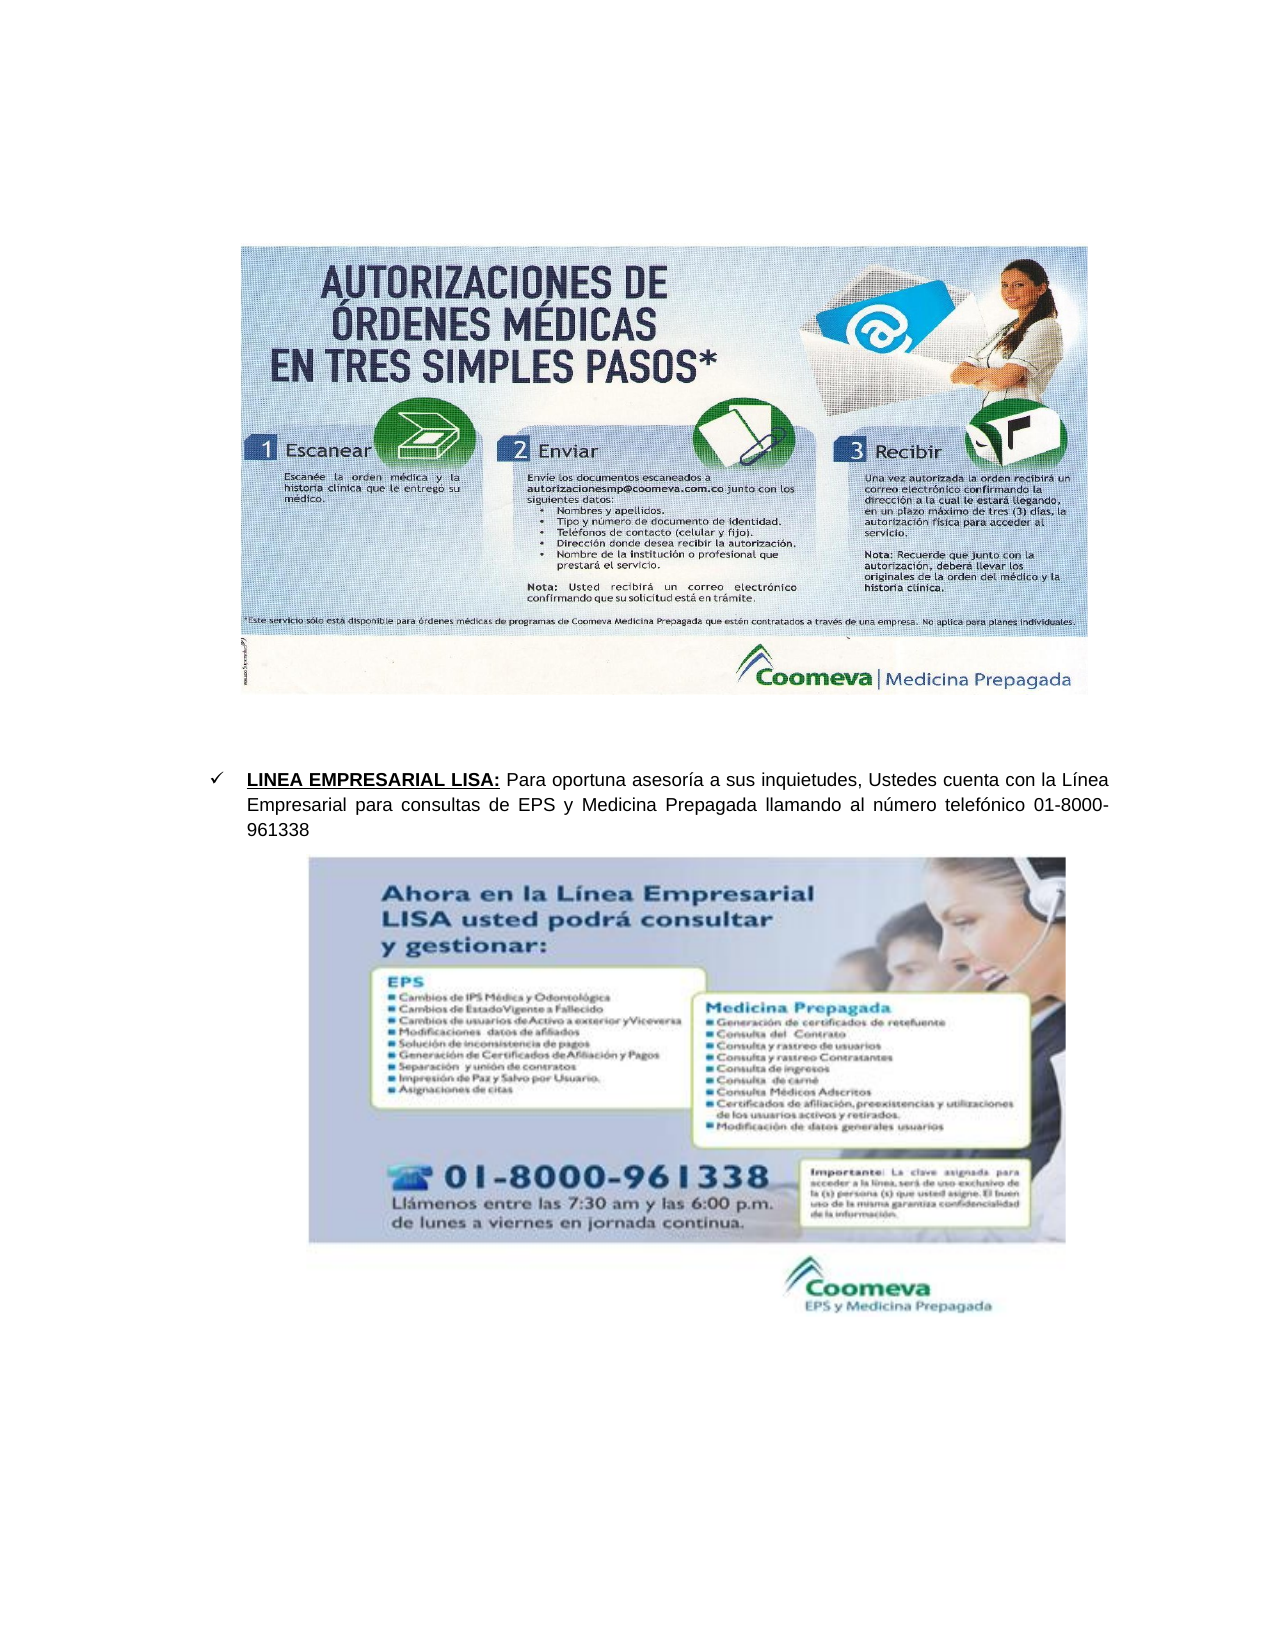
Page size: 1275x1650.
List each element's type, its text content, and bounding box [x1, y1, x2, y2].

list LINEA EMPRESARIAL LISA: Para oportuna asesoría a sus inquietudes, Ustedes cuenta con la Línea Empresarial para consultas de EPS y Medicina Prepagada llamando al número telefónico 01-8000-961338 [209, 769, 1109, 840]
picture [306, 854, 1066, 1317]
picture [240, 243, 1088, 695]
